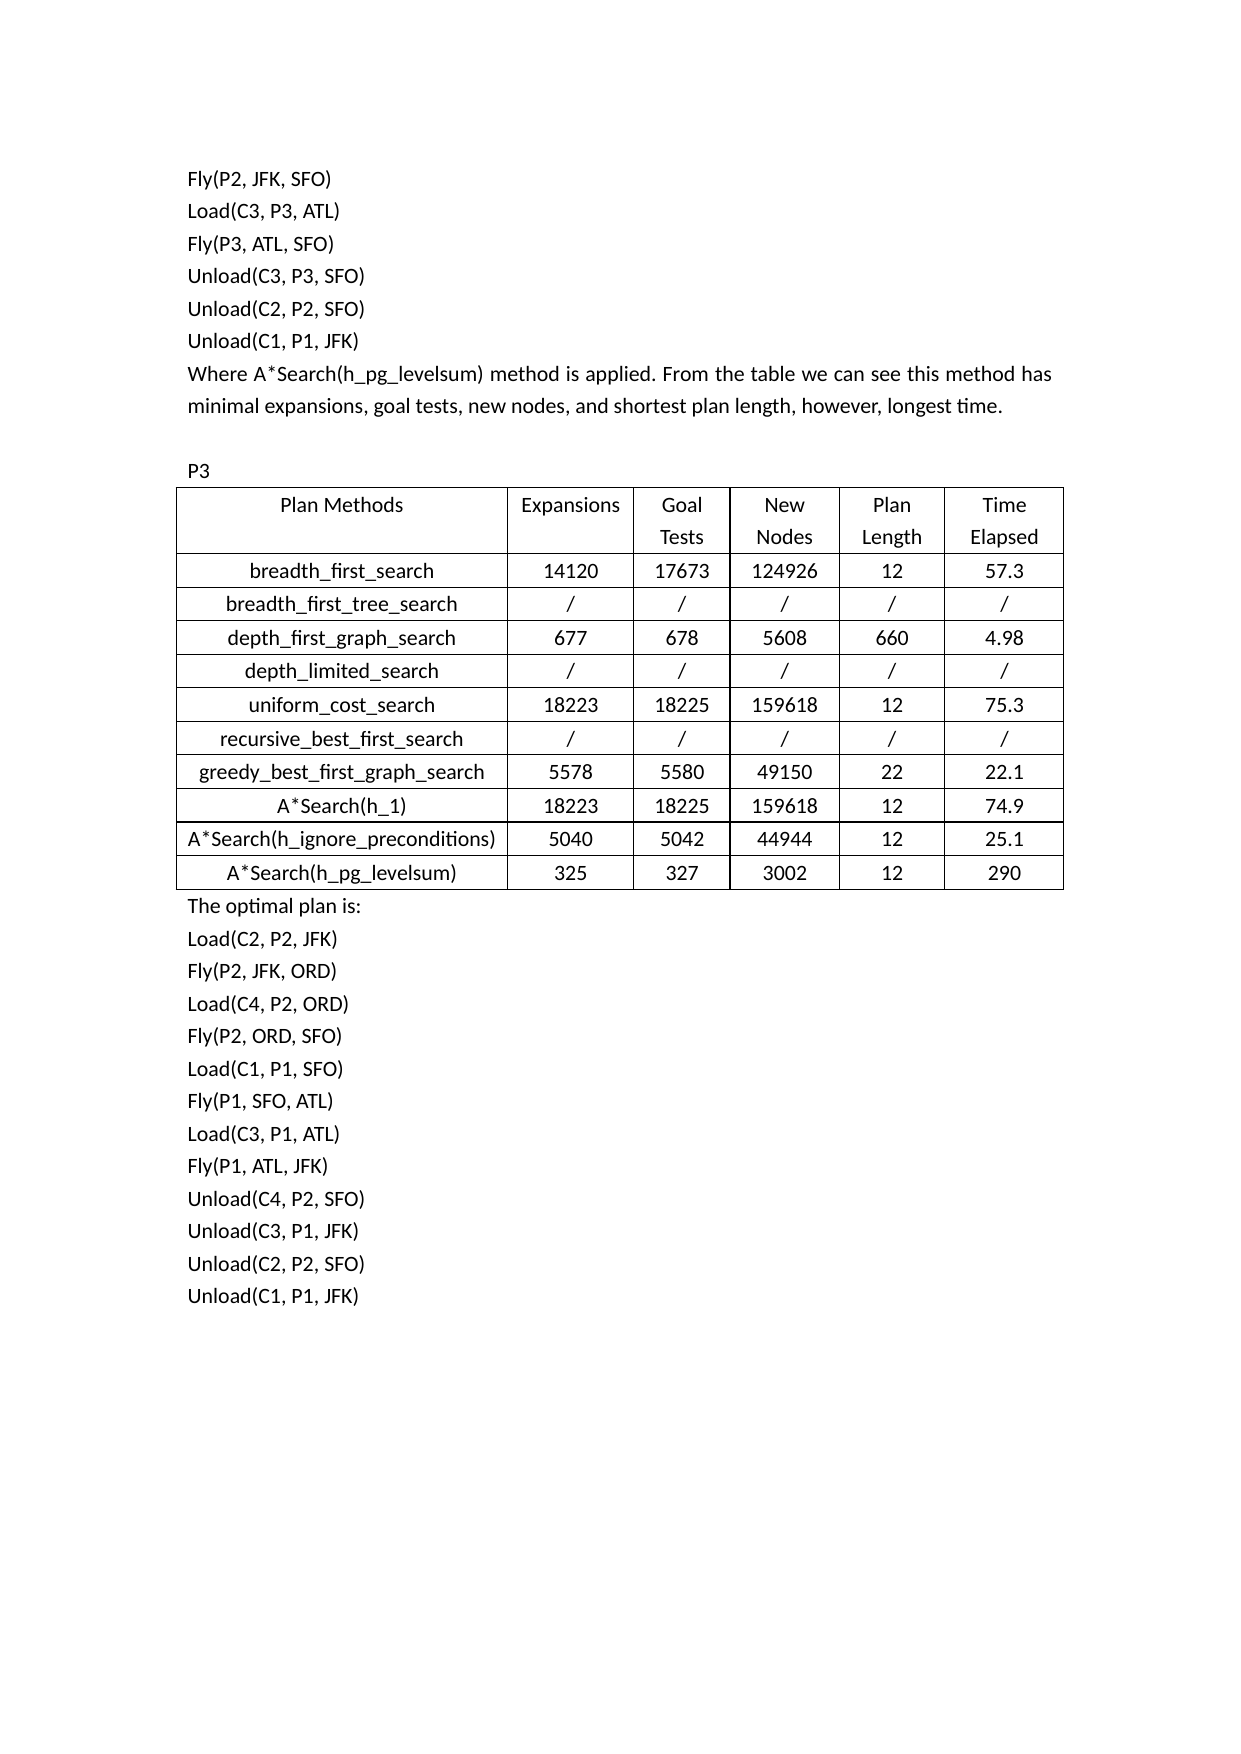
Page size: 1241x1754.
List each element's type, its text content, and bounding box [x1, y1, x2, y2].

table_cell 5608 [731, 621, 839, 654]
table_cell 4.98 [945, 621, 1063, 654]
table_cell A*Search(h_1) [177, 789, 507, 821]
table_cell / [634, 655, 729, 687]
table_cell / [731, 588, 839, 620]
table_cell / [508, 655, 633, 687]
table_cell 678 [634, 621, 729, 654]
text Load(C2, P2, JFK) [187, 922, 1053, 954]
table_cell 12 [840, 823, 944, 855]
table_cell 3002 [731, 856, 839, 888]
table_cell / [508, 588, 633, 620]
table_cell A*Search(h_pg_levelsum) [177, 856, 507, 888]
table_cell / [945, 588, 1063, 620]
table_cell / [840, 588, 944, 620]
table_cell 12 [840, 856, 944, 888]
table_cell 49150 [731, 755, 839, 788]
table_header Goal Tests [634, 488, 729, 553]
table_cell 5578 [508, 755, 633, 788]
table_cell 17673 [634, 554, 729, 587]
table_cell 660 [840, 621, 944, 654]
text Fly(P1, SFO, ATL) [187, 1084, 1053, 1117]
text Fly(P1, ATL, JFK) [187, 1149, 1053, 1182]
table_cell 18225 [634, 789, 729, 821]
table_cell recursive_best_first_search [177, 722, 507, 754]
table_cell 75.3 [945, 688, 1063, 721]
table_cell depth_limited_search [177, 655, 507, 687]
table_cell / [840, 655, 944, 687]
table_cell breadth_first_tree_search [177, 588, 507, 620]
table_cell breadth_first_search [177, 554, 507, 587]
table_cell 22 [840, 755, 944, 788]
table_header Plan Length [840, 488, 944, 553]
table_cell 25.1 [945, 823, 1063, 855]
text Load(C3, P1, ATL) [187, 1117, 1053, 1149]
table_cell 159618 [731, 789, 839, 821]
table_cell 5580 [634, 755, 729, 788]
text Unload(C3, P1, JFK) [187, 1214, 1053, 1247]
text Unload(C2, P2, SFO) [187, 1247, 1053, 1279]
table_cell 124926 [731, 554, 839, 587]
text Fly(P2, JFK, ORD) [187, 954, 1053, 987]
table_cell / [945, 655, 1063, 687]
table_cell / [840, 722, 944, 754]
table_cell 159618 [731, 688, 839, 721]
table_cell 325 [508, 856, 633, 888]
table_cell 44944 [731, 823, 839, 855]
table_cell 12 [840, 688, 944, 721]
text Unload(C2, P2, SFO) [187, 292, 1053, 324]
table_cell depth_first_graph_search [177, 621, 507, 654]
table_header New Nodes [731, 488, 839, 553]
text Unload(C4, P2, SFO) [187, 1182, 1053, 1214]
text Unload(C1, P1, JFK) [187, 324, 1053, 357]
table_cell 22.1 [945, 755, 1063, 788]
table_cell 14120 [508, 554, 633, 587]
table_header Plan Methods [177, 488, 507, 553]
text Where A*Search(h_pg_levelsum) method is applied. From the table we can see this method has minimal expansions, goal tests, new nodes, and shortest plan length, however, longest time. [187, 357, 1053, 422]
table_cell 327 [634, 856, 729, 888]
table_cell 677 [508, 621, 633, 654]
table_cell / [731, 655, 839, 687]
text Unload(C3, P3, SFO) [187, 259, 1053, 292]
table_cell 12 [840, 789, 944, 821]
table_cell 5040 [508, 823, 633, 855]
table_cell A*Search(h_ignore_preconditions) [177, 823, 507, 855]
table_cell / [634, 722, 729, 754]
table_cell / [634, 588, 729, 620]
text Fly(P3, ATL, SFO) [187, 227, 1053, 259]
table_cell uniform_cost_search [177, 688, 507, 721]
table_header Expansions [508, 488, 633, 553]
text Fly(P2, JFK, SFO) [187, 162, 1053, 194]
table_cell / [945, 722, 1063, 754]
table_cell greedy_best_first_graph_search [177, 755, 507, 788]
table_cell 5042 [634, 823, 729, 855]
table_cell 18223 [508, 688, 633, 721]
text Unload(C1, P1, JFK) [187, 1279, 1053, 1312]
table_cell / [731, 722, 839, 754]
table_cell 12 [840, 554, 944, 587]
table_cell 290 [945, 856, 1063, 888]
text Load(C3, P3, ATL) [187, 194, 1053, 227]
table_cell / [508, 722, 633, 754]
table_header Time Elapsed [945, 488, 1063, 553]
text Load(C4, P2, ORD) [187, 987, 1053, 1019]
text The optimal plan is: [187, 890, 1053, 922]
table_cell 18225 [634, 688, 729, 721]
table_cell 74.9 [945, 789, 1063, 821]
text Load(C1, P1, SFO) [187, 1052, 1053, 1084]
text P3 [187, 454, 1053, 487]
table_cell 57.3 [945, 554, 1063, 587]
table_cell 18223 [508, 789, 633, 821]
text Fly(P2, ORD, SFO) [187, 1019, 1053, 1052]
